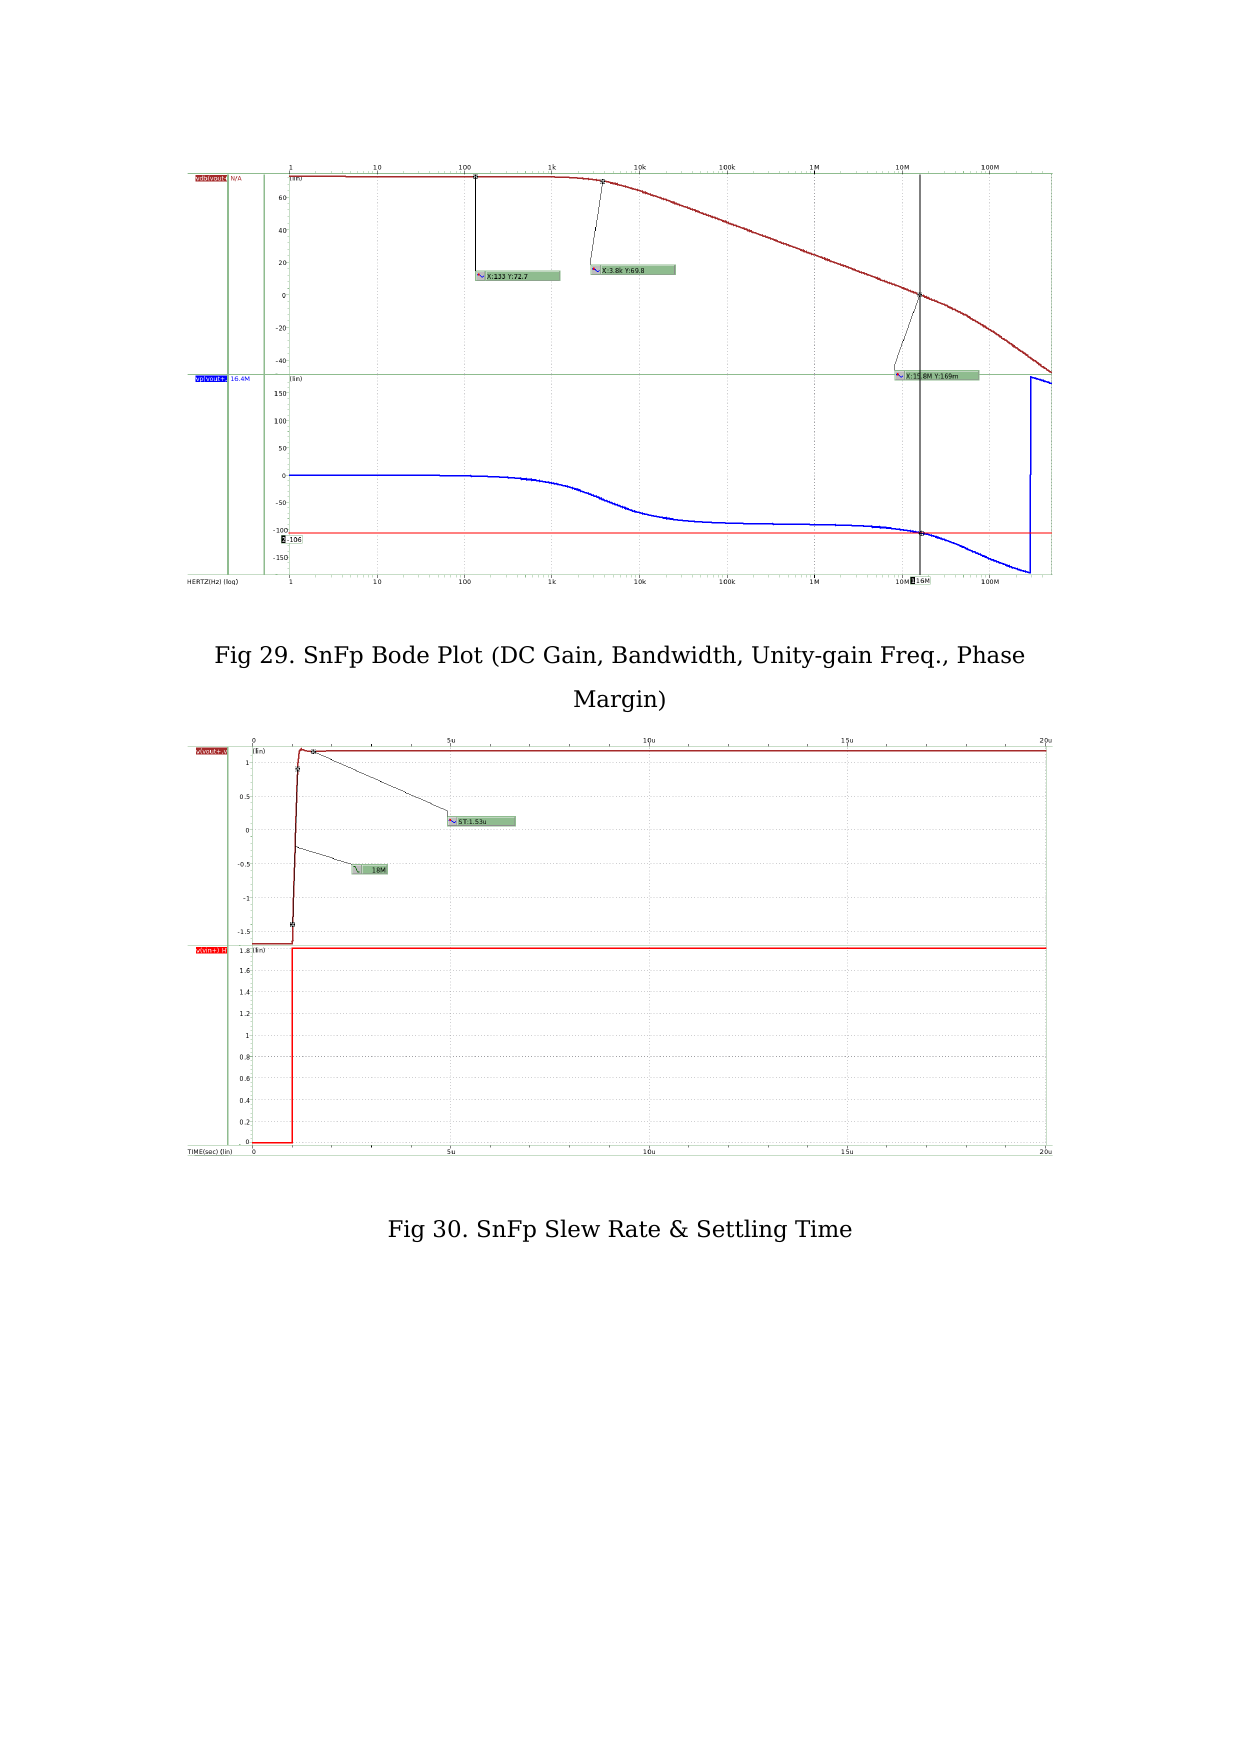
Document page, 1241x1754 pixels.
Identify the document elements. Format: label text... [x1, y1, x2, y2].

text Fig 29. SnFp Bode Plot (DC Gain, Bandwidth, Unity-gain Freq., Phase Margin) [187, 636, 1053, 717]
picture [187, 164, 1053, 585]
picture [187, 737, 1053, 1156]
text Fig 30. SnFp Slew Rate & Settling Time [187, 1209, 1053, 1247]
